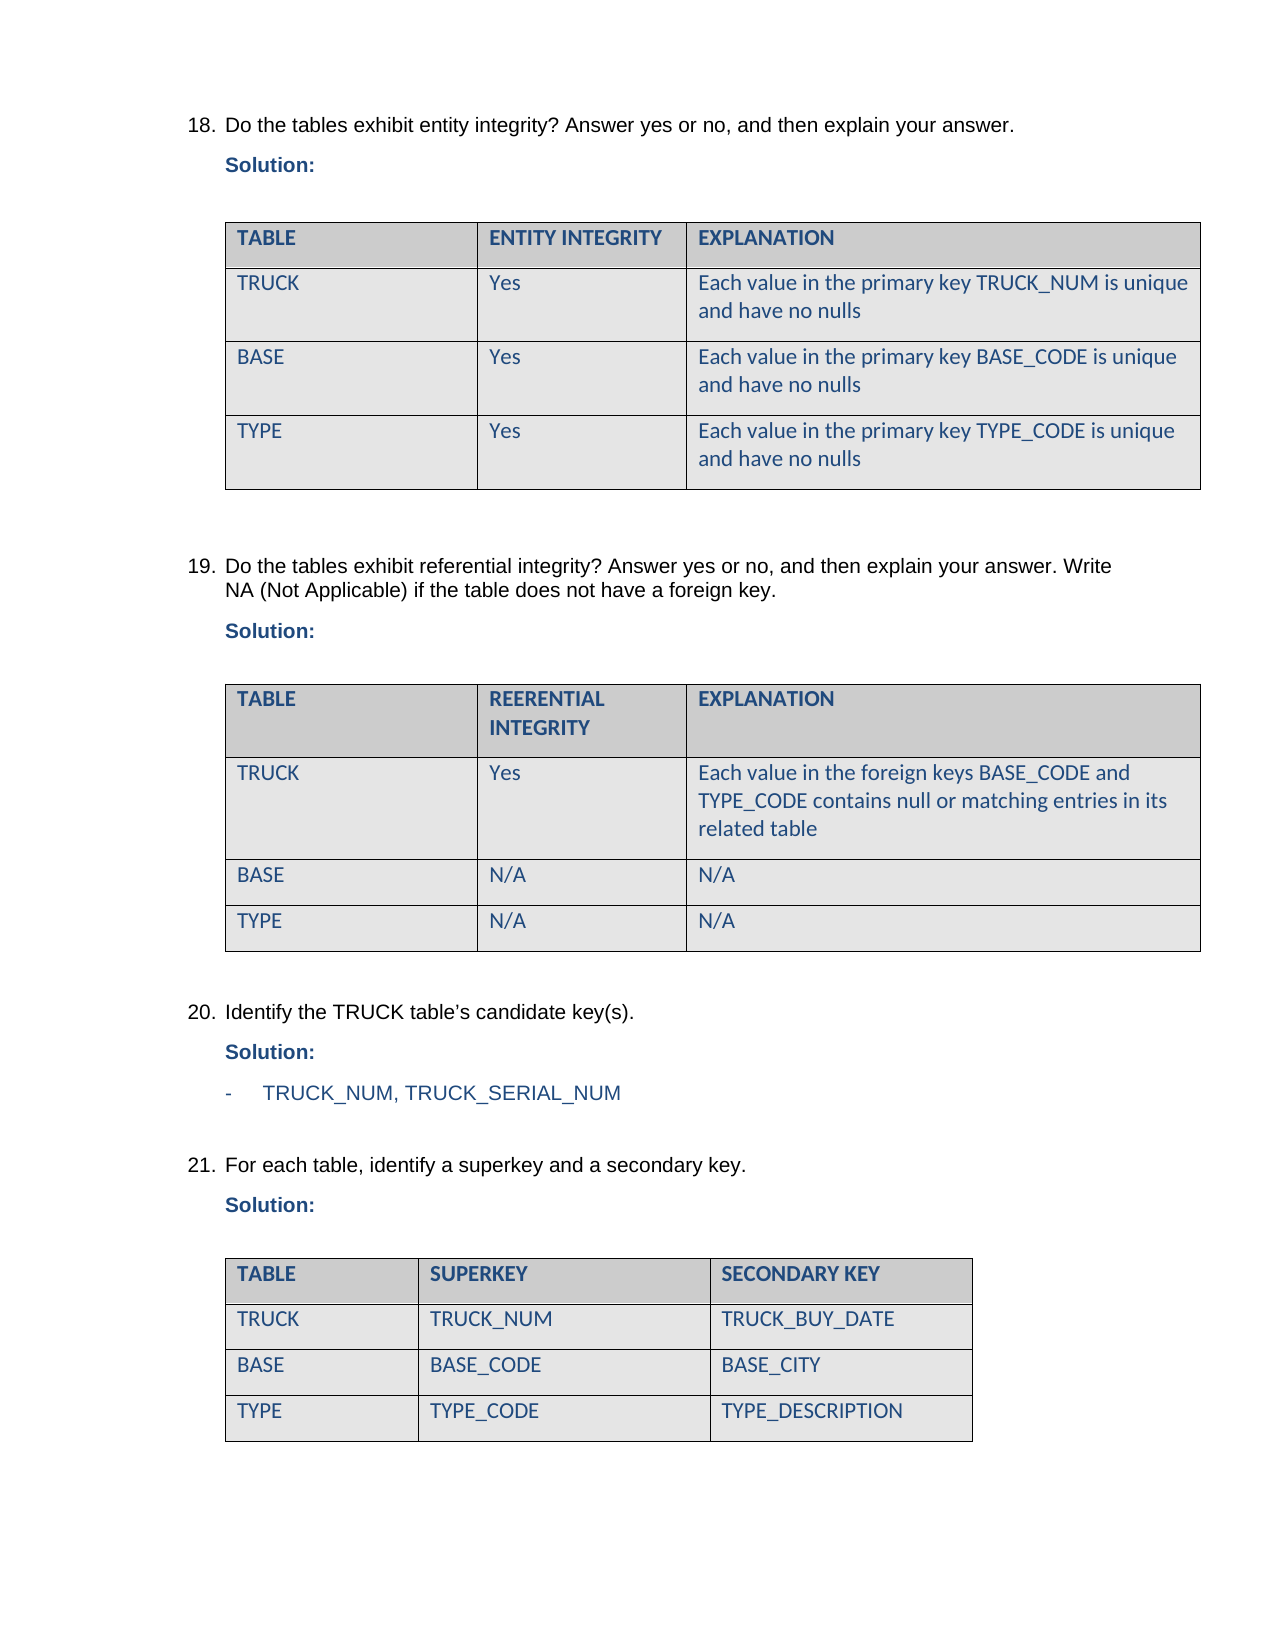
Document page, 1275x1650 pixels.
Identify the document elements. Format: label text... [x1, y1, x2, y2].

table_header EXPLANATION [687, 223, 1200, 267]
text Solution: [225, 1040, 1125, 1064]
list Do the tables exhibit entity integrity? Answer yes or no, and then explain your answer. [187, 112, 1125, 136]
table_cell TYPE [226, 416, 477, 489]
table_header ENTITY INTEGRITY [478, 223, 686, 267]
table_cell BASE [226, 860, 477, 905]
table_cell Yes [478, 269, 686, 341]
list Identify the TRUCK table’s candidate key(s). [187, 999, 1125, 1023]
table_header SUPERKEY [419, 1259, 710, 1303]
table_cell BASE [226, 1350, 418, 1395]
table_cell BASE_CODE [419, 1350, 710, 1395]
table_cell TYPE_CODE [419, 1396, 710, 1441]
table_cell TRUCK [226, 758, 477, 859]
table_cell Each value in the primary key TYPE_CODE is unique and have no nulls [687, 416, 1200, 489]
table_header TABLE [226, 223, 477, 267]
text Solution: [225, 153, 1125, 177]
table_header EXPLANATION [687, 685, 1200, 757]
table_cell Each value in the primary key BASE_CODE is unique and have no nulls [687, 342, 1200, 415]
table_cell N/A [478, 906, 686, 951]
list For each table, identify a superkey and a secondary key. [187, 1153, 1125, 1177]
list Do the tables exhibit referential integrity? Answer yes or no, and then explain your answer. Write NA (Not Applicable) if the table does not have a foreign key. [187, 554, 1125, 602]
table_cell TYPE [226, 1396, 418, 1441]
table_cell Yes [478, 758, 686, 859]
table_cell N/A [687, 860, 1200, 905]
text Solution: [225, 1193, 1125, 1217]
table_cell TRUCK_BUY_DATE [711, 1305, 972, 1349]
table_cell Each value in the foreign keys BASE_CODE and TYPE_CODE contains null or matching entries in its related table [687, 758, 1200, 859]
table_cell Each value in the primary key TRUCK_NUM is unique and have no nulls [687, 269, 1200, 341]
table_cell BASE_CITY [711, 1350, 972, 1395]
list TRUCK_NUM, TRUCK_SERIAL_NUM [225, 1081, 1125, 1105]
table_cell TRUCK_NUM [419, 1305, 710, 1349]
table_cell TRUCK [226, 269, 477, 341]
table_cell N/A [478, 860, 686, 905]
table_header TABLE [226, 1259, 418, 1303]
table_header TABLE [226, 685, 477, 757]
text Solution: [225, 619, 1125, 643]
table_cell TRUCK [226, 1305, 418, 1349]
table_cell N/A [687, 906, 1200, 951]
table_cell Yes [478, 416, 686, 489]
table_cell BASE [226, 342, 477, 415]
table_cell Yes [478, 342, 686, 415]
table_header REERENTIAL INTEGRITY [478, 685, 686, 757]
table_cell TYPE [226, 906, 477, 951]
table_cell TYPE_DESCRIPTION [711, 1396, 972, 1441]
table_header SECONDARY KEY [711, 1259, 972, 1303]
